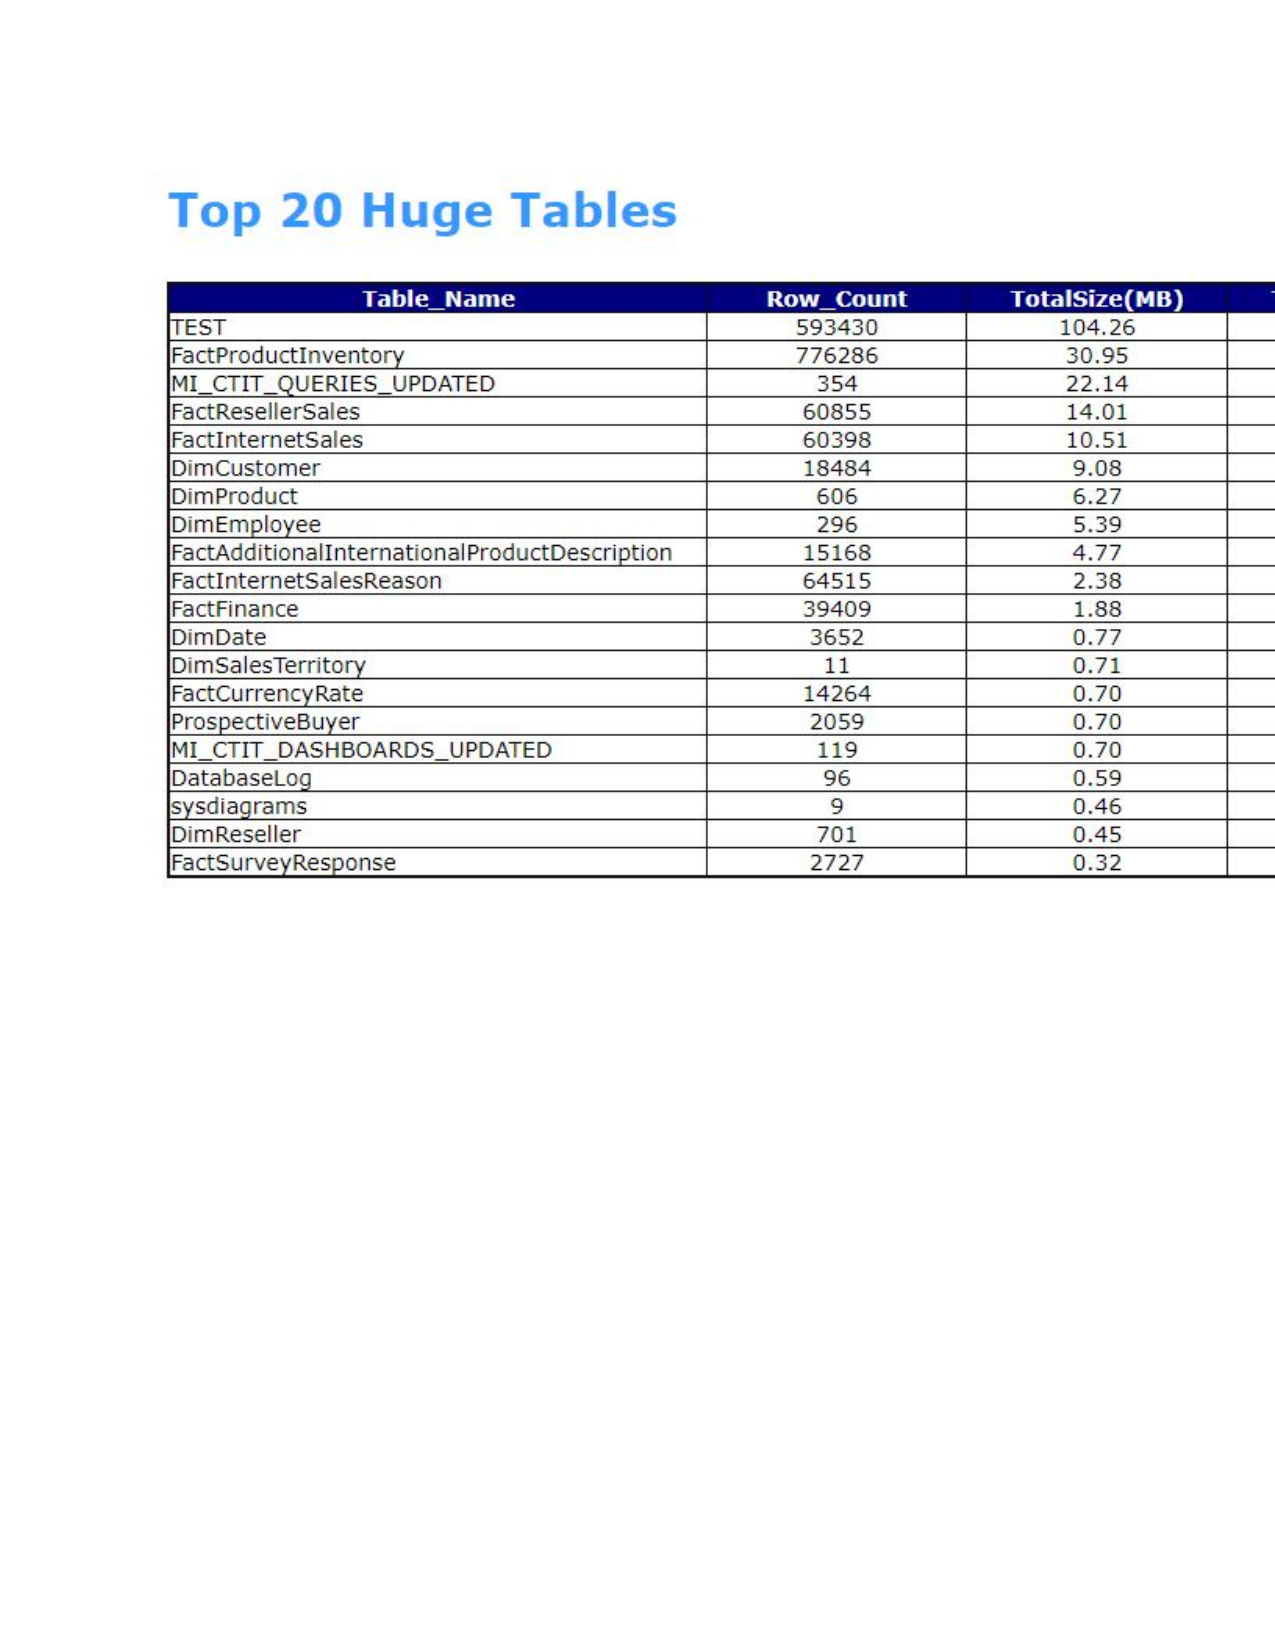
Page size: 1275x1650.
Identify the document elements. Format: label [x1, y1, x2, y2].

picture [150, 150, 1275, 916]
